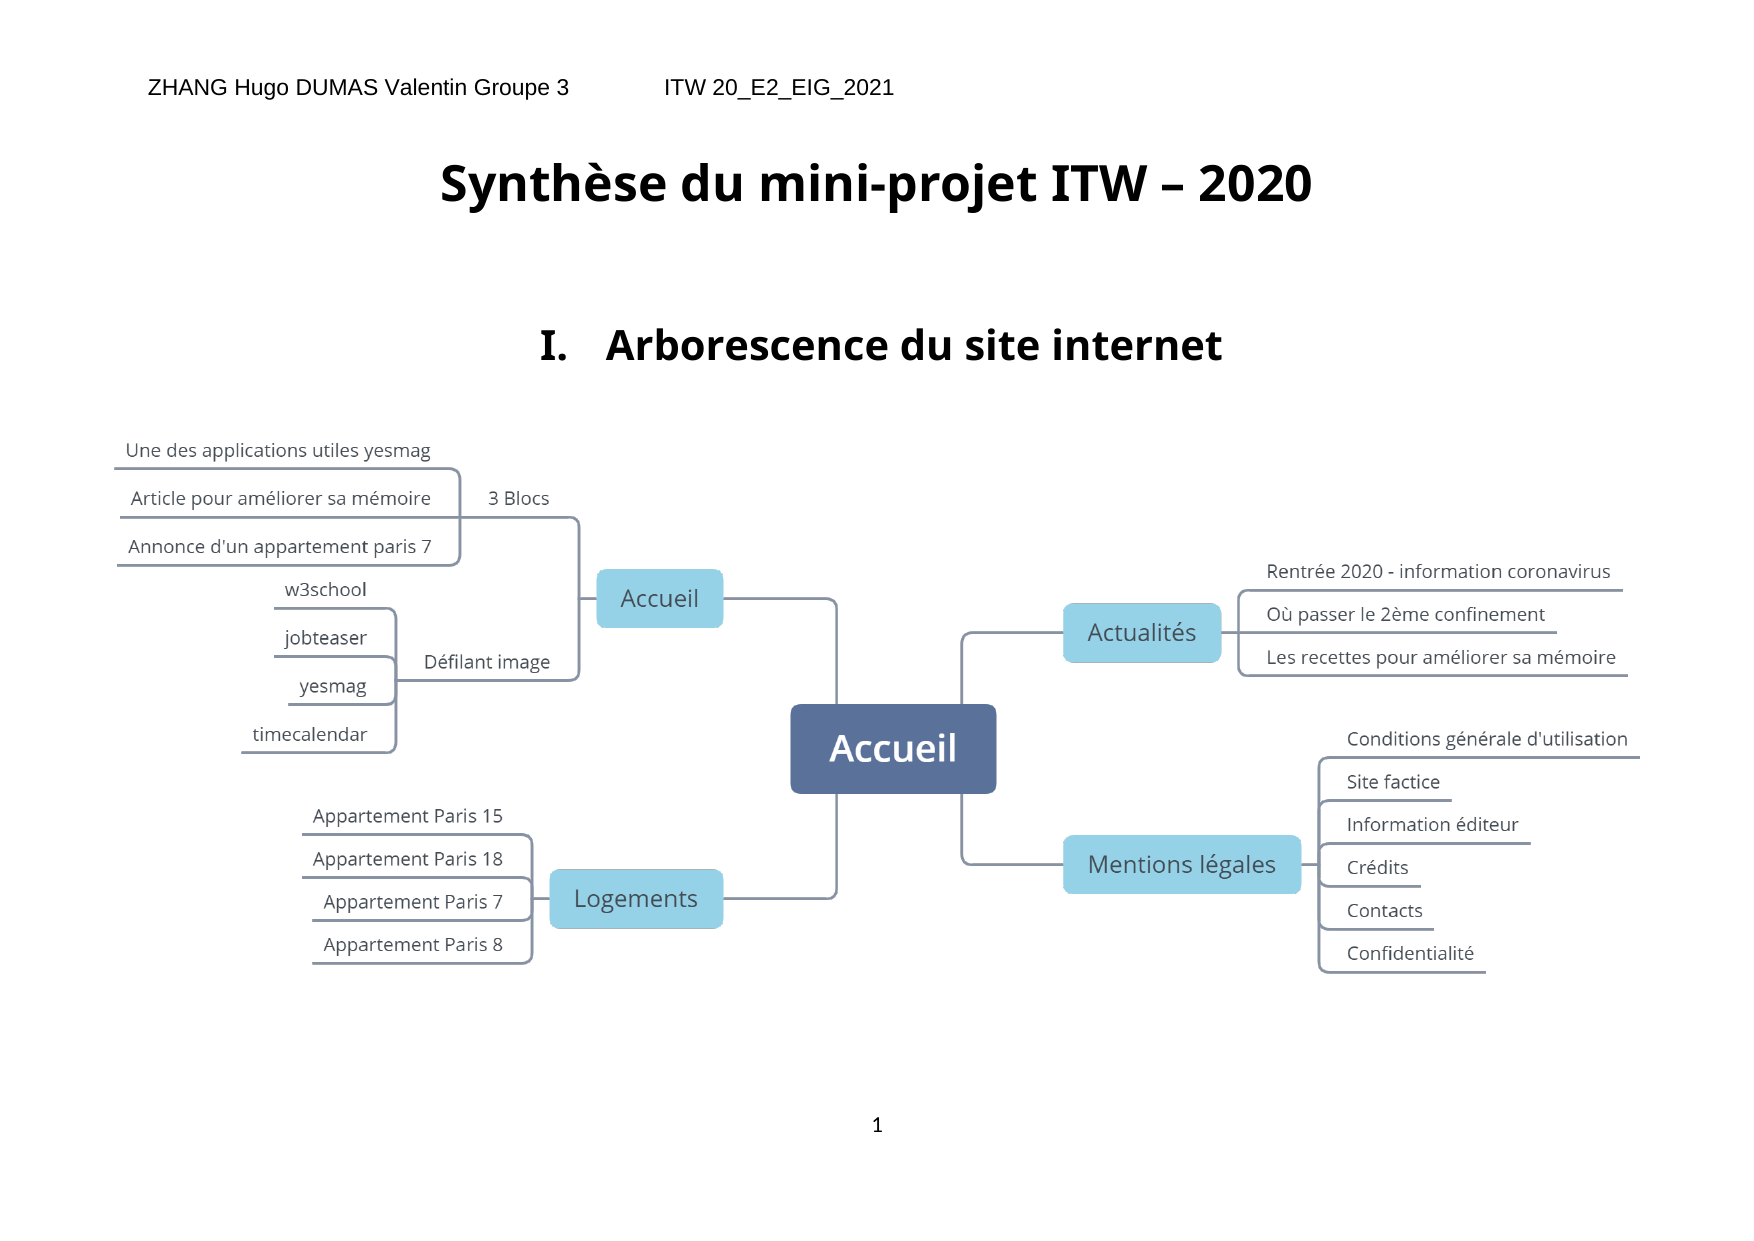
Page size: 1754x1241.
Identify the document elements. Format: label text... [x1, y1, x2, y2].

picture [56, 377, 1698, 1032]
text Synthèse du mini-projet ITW – 2020 [148, 148, 1606, 216]
list Arborescence du site internet [185, 316, 1606, 372]
